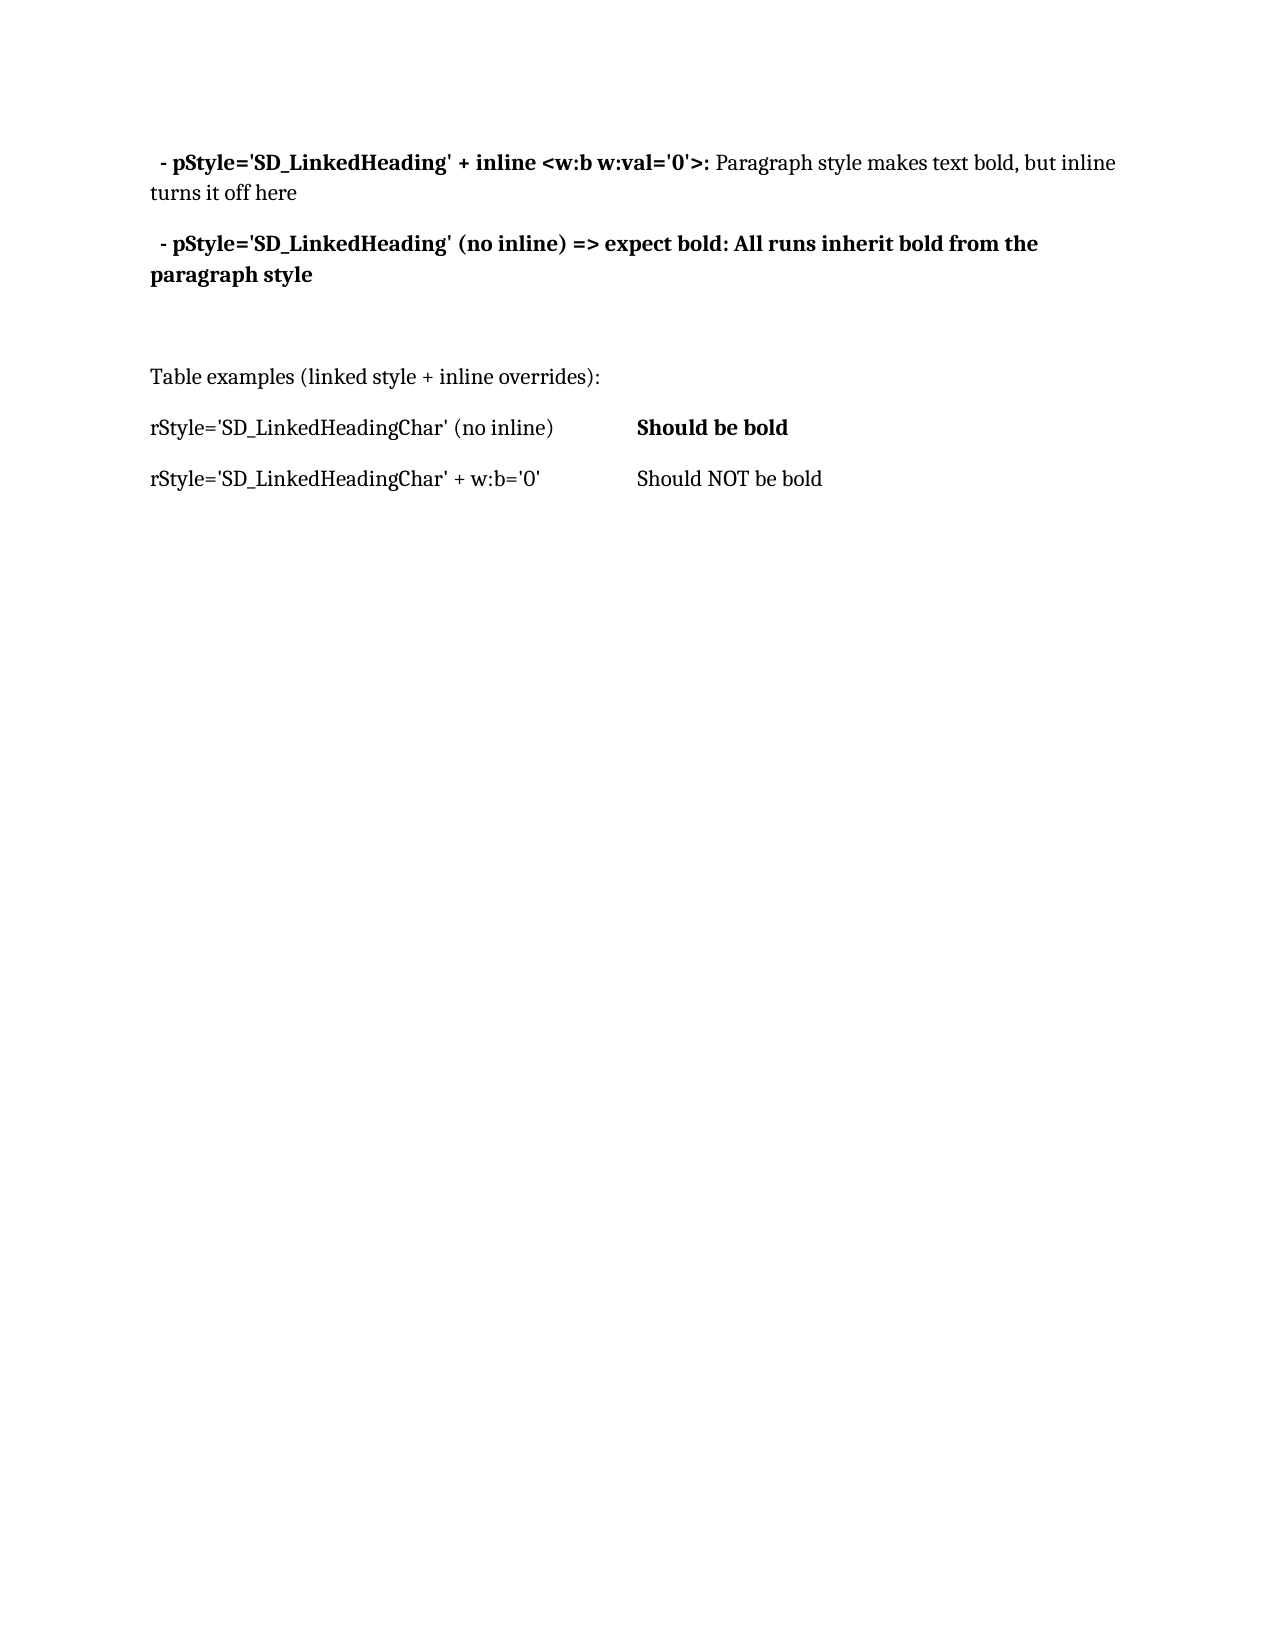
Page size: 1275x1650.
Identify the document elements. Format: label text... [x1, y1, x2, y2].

table_cell Should NOT be bold [626, 466, 1114, 517]
subtitle - pStyle='SD_LinkedHeading' + inline <w:b w:val='0'>: Paragraph style makes text bold, but inline turns it off here [150, 150, 1125, 207]
subtitle - pStyle='SD_LinkedHeading' (no inline) => expect bold: All runs inherit bold from the paragraph style [150, 231, 1125, 288]
table_cell rStyle='SD_LinkedHeadingChar' + w:b='0' [139, 466, 626, 517]
table_header Should be bold [626, 415, 1114, 466]
table_header rStyle='SD_LinkedHeadingChar' (no inline) [139, 415, 626, 466]
text Table examples (linked style + inline overrides): [150, 363, 1125, 390]
